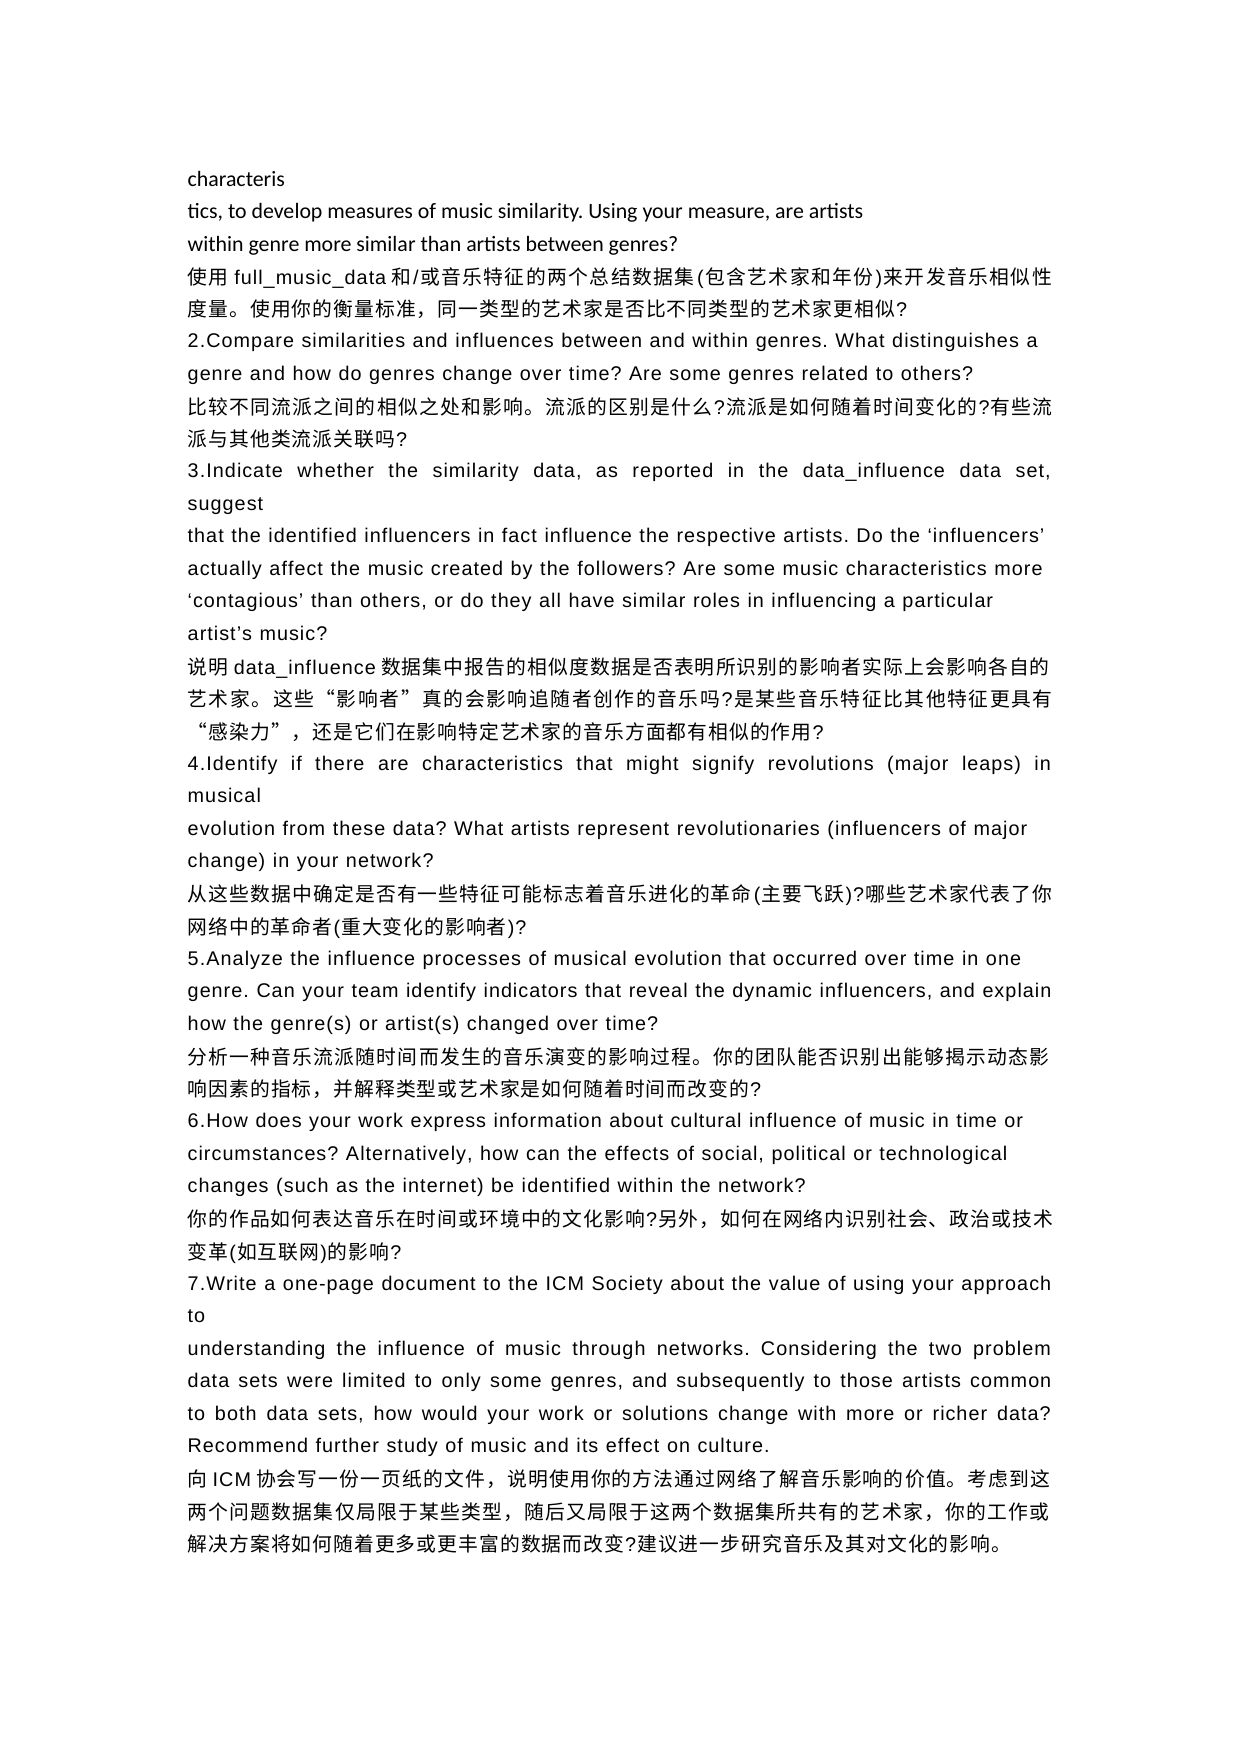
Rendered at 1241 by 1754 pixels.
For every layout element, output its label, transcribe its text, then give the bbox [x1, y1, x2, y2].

text 4.Identify if there are characteristics that might signify revolutions (major leaps) in musical [187, 747, 1053, 812]
text ‘contagious’ than others, or do they all have similar roles in influencing a particular [187, 584, 1053, 617]
text characteris [187, 162, 1053, 194]
text 使用full_music_data和/或音乐特征的两个总结数据集(包含艺术家和年份)来开发音乐相似性度量。使用你的衡量标准，同一类型的艺术家是否比不同类型的艺术家更相似? [187, 259, 1053, 324]
text 分析一种音乐流派随时间而发生的音乐演变的影响过程。你的团队能否识别出能够揭示动态影响因素的指标，并解释类型或艺术家是如何随着时间而改变的? [187, 1039, 1053, 1104]
text 说明data_influence数据集中报告的相似度数据是否表明所识别的影响者实际上会影响各自的艺术家。这些“影响者”真的会影响追随者创作的音乐吗?是某些音乐特征比其他特征更具有“感染力”，还是它们在影响特定艺术家的音乐方面都有相似的作用? [187, 649, 1053, 747]
text evolution from these data? What artists represent revolutionaries (influencers of major [187, 812, 1053, 844]
text artist’s music? [187, 617, 1053, 649]
text 向ICM协会写一份一页纸的文件，说明使用你的方法通过网络了解音乐影响的价值。考虑到这两个问题数据集仅局限于某些类型，随后又局限于这两个数据集所共有的艺术家，你的工作或解决方案将如何随着更多或更丰富的数据而改变?建议进一步研究音乐及其对文化的影响。 [187, 1462, 1053, 1559]
text 比较不同流派之间的相似之处和影响。流派的区别是什么?流派是如何随着时间变化的?有些流派与其他类流派关联吗? [187, 389, 1053, 454]
text 7.Write a one-page document to the ICM Society about the value of using your approach to [187, 1267, 1053, 1332]
text 5.Analyze the influence processes of musical evolution that occurred over time in one [187, 942, 1053, 974]
text circumstances? Alternatively, how can the effects of social, political or technological [187, 1137, 1053, 1169]
text 6.How does your work express information about cultural influence of music in time or [187, 1104, 1053, 1137]
text 你的作品如何表达音乐在时间或环境中的文化影响?另外，如何在网络内识别社会、政治或技术变革(如互联网)的影响? [187, 1202, 1053, 1267]
text genre. Can your team identify indicators that reveal the dynamic influencers, and explain [187, 974, 1053, 1007]
text 2.Compare similarities and influences between and within genres. What distinguishes a [187, 324, 1053, 357]
text tics, to develop measures of music similarity. Using your measure, are artists [187, 194, 1053, 227]
text actually affect the music created by the followers? Are some music characteristics more [187, 552, 1053, 584]
text changes (such as the internet) be identified within the network? [187, 1169, 1053, 1202]
text within genre more similar than artists between genres? [187, 227, 1053, 259]
text that the identified influencers in fact influence the respective artists. Do the ‘influencers’ [187, 519, 1053, 552]
text how the genre(s) or artist(s) changed over time? [187, 1007, 1053, 1039]
text change) in your network? [187, 844, 1053, 877]
text understanding the influence of music through networks. Considering the two problem data sets were limited to only some genres, and subsequently to those artists common to both data sets, how would your work or solutions change with more or richer data? Recommend further study of music and its effect on culture. [187, 1332, 1053, 1462]
text 从这些数据中确定是否有一些特征可能标志着音乐进化的革命(主要飞跃)?哪些艺术家代表了你网络中的革命者(重大变化的影响者)? [187, 877, 1053, 942]
text genre and how do genres change over time? Are some genres related to others? [187, 357, 1053, 389]
text 3.Indicate whether the similarity data, as reported in the data_influence data set, suggest [187, 454, 1053, 519]
